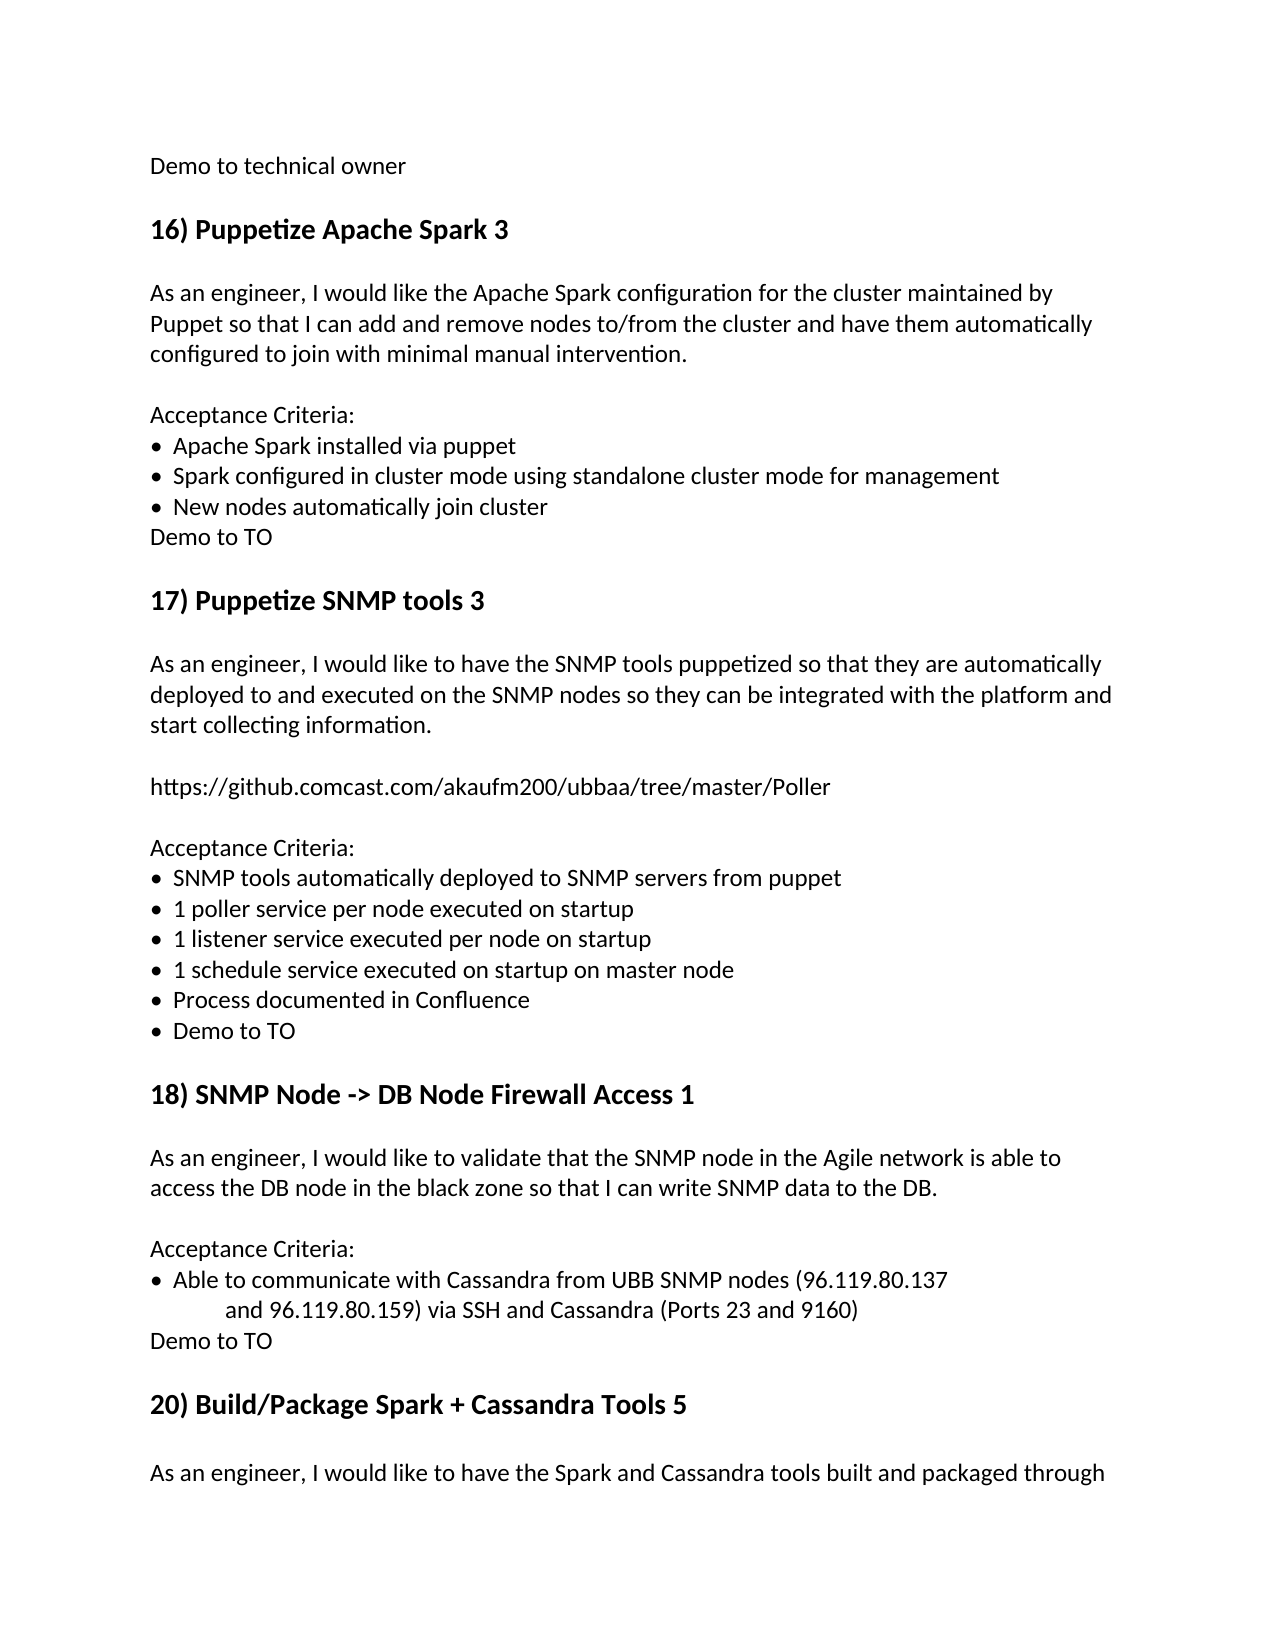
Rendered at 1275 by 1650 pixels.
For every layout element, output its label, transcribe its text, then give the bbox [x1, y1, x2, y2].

text Demo to TO [150, 1325, 1125, 1356]
text As an engineer, I would like to validate that the SNMP node in the Agile network is able to access the DB node in the black zone so that I can write SNMP data to the DB. [150, 1142, 1125, 1203]
list Apache Spark installed via puppet [150, 430, 1125, 460]
text Demo to TO [150, 521, 1125, 552]
list Demo to TO [150, 1015, 1125, 1045]
text 16) Puppetize Apache Spark 3 [150, 211, 1125, 247]
text Demo to technical owner [150, 150, 1125, 181]
text Acceptance Criteria: [150, 832, 1125, 862]
list 1 poller service per node executed on startup [150, 893, 1125, 923]
text 17) Puppetize SNMP tools 3 [150, 582, 1125, 618]
text As an engineer, I would like the Apache Spark configuration for the cluster maintained by Puppet so that I can add and remove nodes to/from the cluster and have them automatically configured to join with minimal manual intervention. [150, 277, 1125, 369]
text https://github.comcast.com/akaufm200/ubbaa/tree/master/Poller [150, 771, 1125, 801]
list 1 schedule service executed on startup on master node [150, 954, 1125, 984]
list Spark configured in cluster mode using standalone cluster mode for management [150, 460, 1125, 491]
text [150, 1457, 1125, 1488]
text Acceptance Criteria: [150, 1233, 1125, 1264]
text 20) Build/Package Spark + Cassandra Tools 5 [150, 1386, 1125, 1422]
list 1 listener service executed per node on startup [150, 923, 1125, 954]
list Able to communicate with Cassandra from UBB SNMP nodes (96.119.80.137 and 96.119.80.159) via SSH and Cassandra (Ports 23 and 9160) [150, 1264, 1125, 1325]
text 18) SNMP Node -> DB Node Firewall Access 1 [150, 1076, 1125, 1111]
text Acceptance Criteria: [150, 399, 1125, 430]
list Process documented in Confluence [150, 984, 1125, 1015]
list SNMP tools automatically deployed to SNMP servers from puppet [150, 862, 1125, 893]
list New nodes automatically join cluster [150, 491, 1125, 521]
text As an engineer, I would like to have the SNMP tools puppetized so that they are automatically deployed to and executed on the SNMP nodes so they can be integrated with the platform and start collecting information. [150, 648, 1125, 740]
